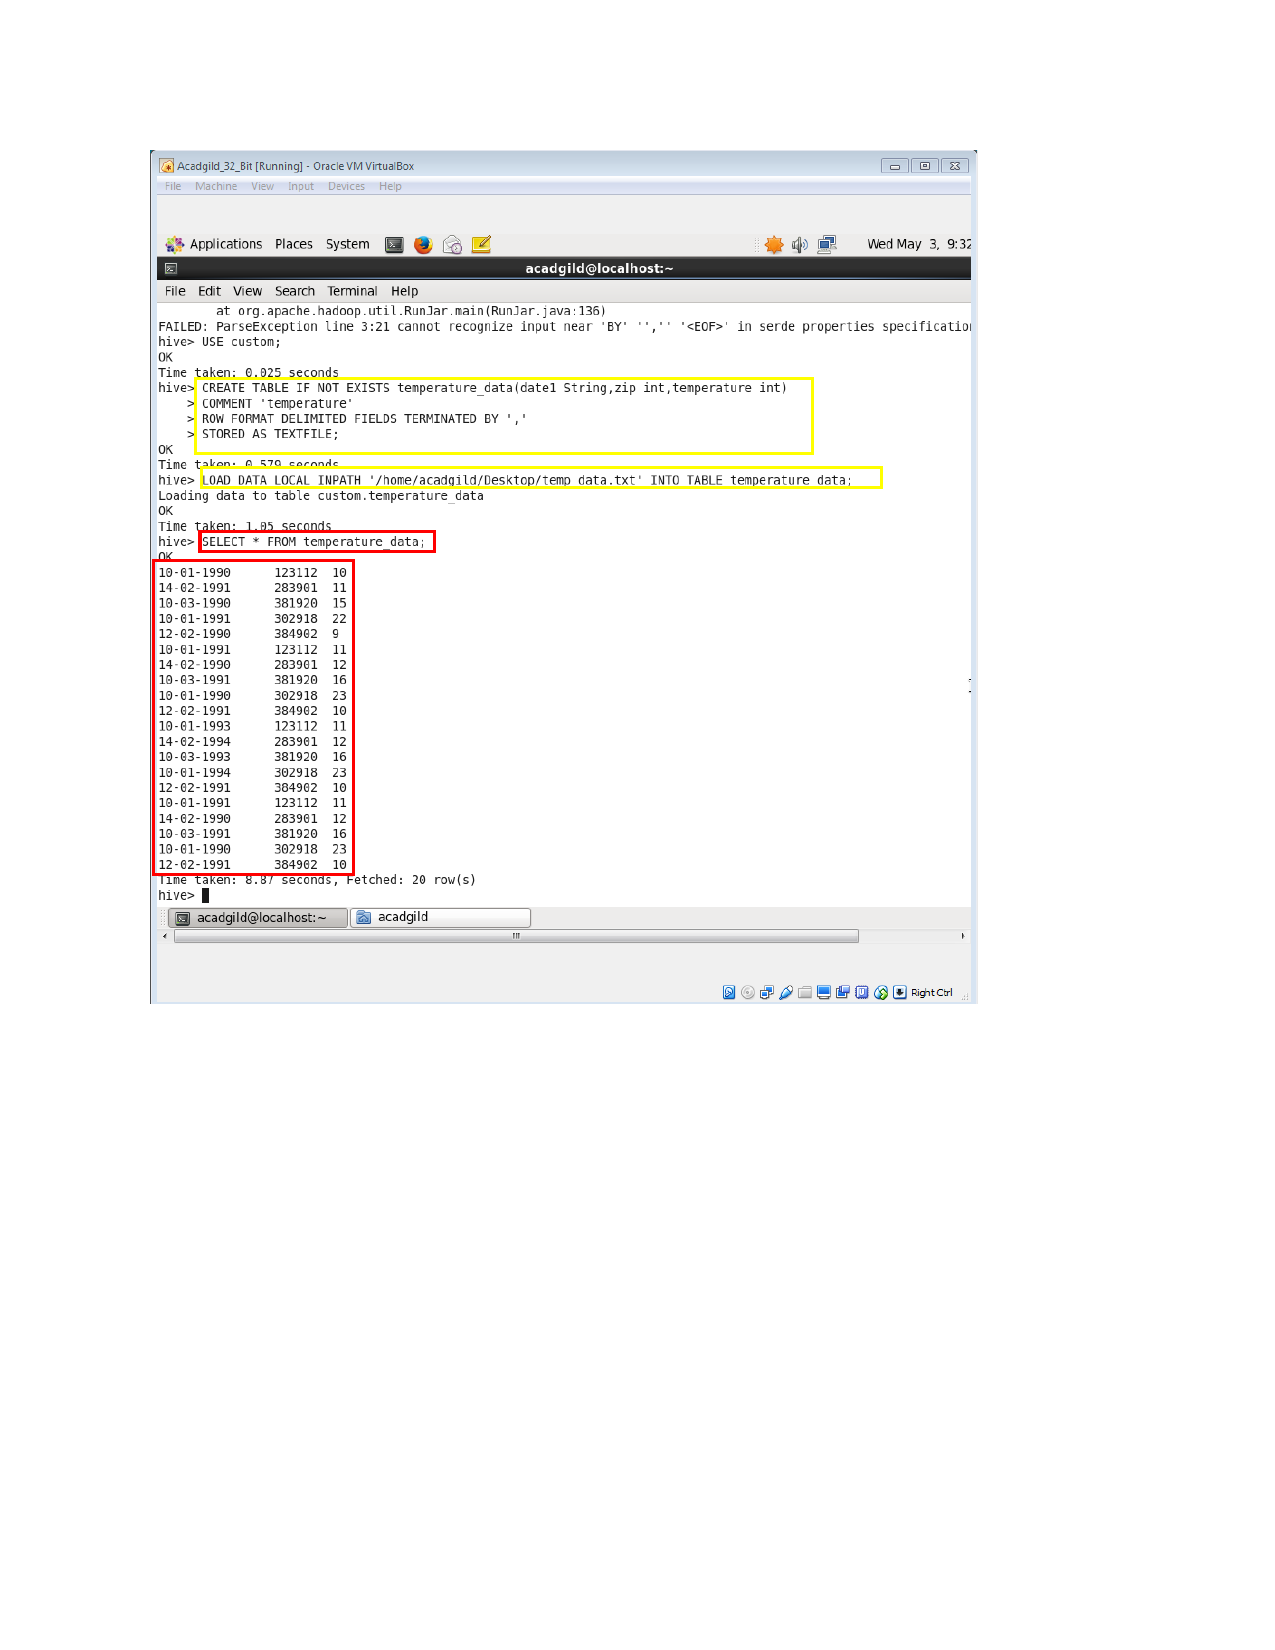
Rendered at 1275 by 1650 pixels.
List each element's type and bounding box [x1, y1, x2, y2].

picture [150, 150, 978, 1004]
